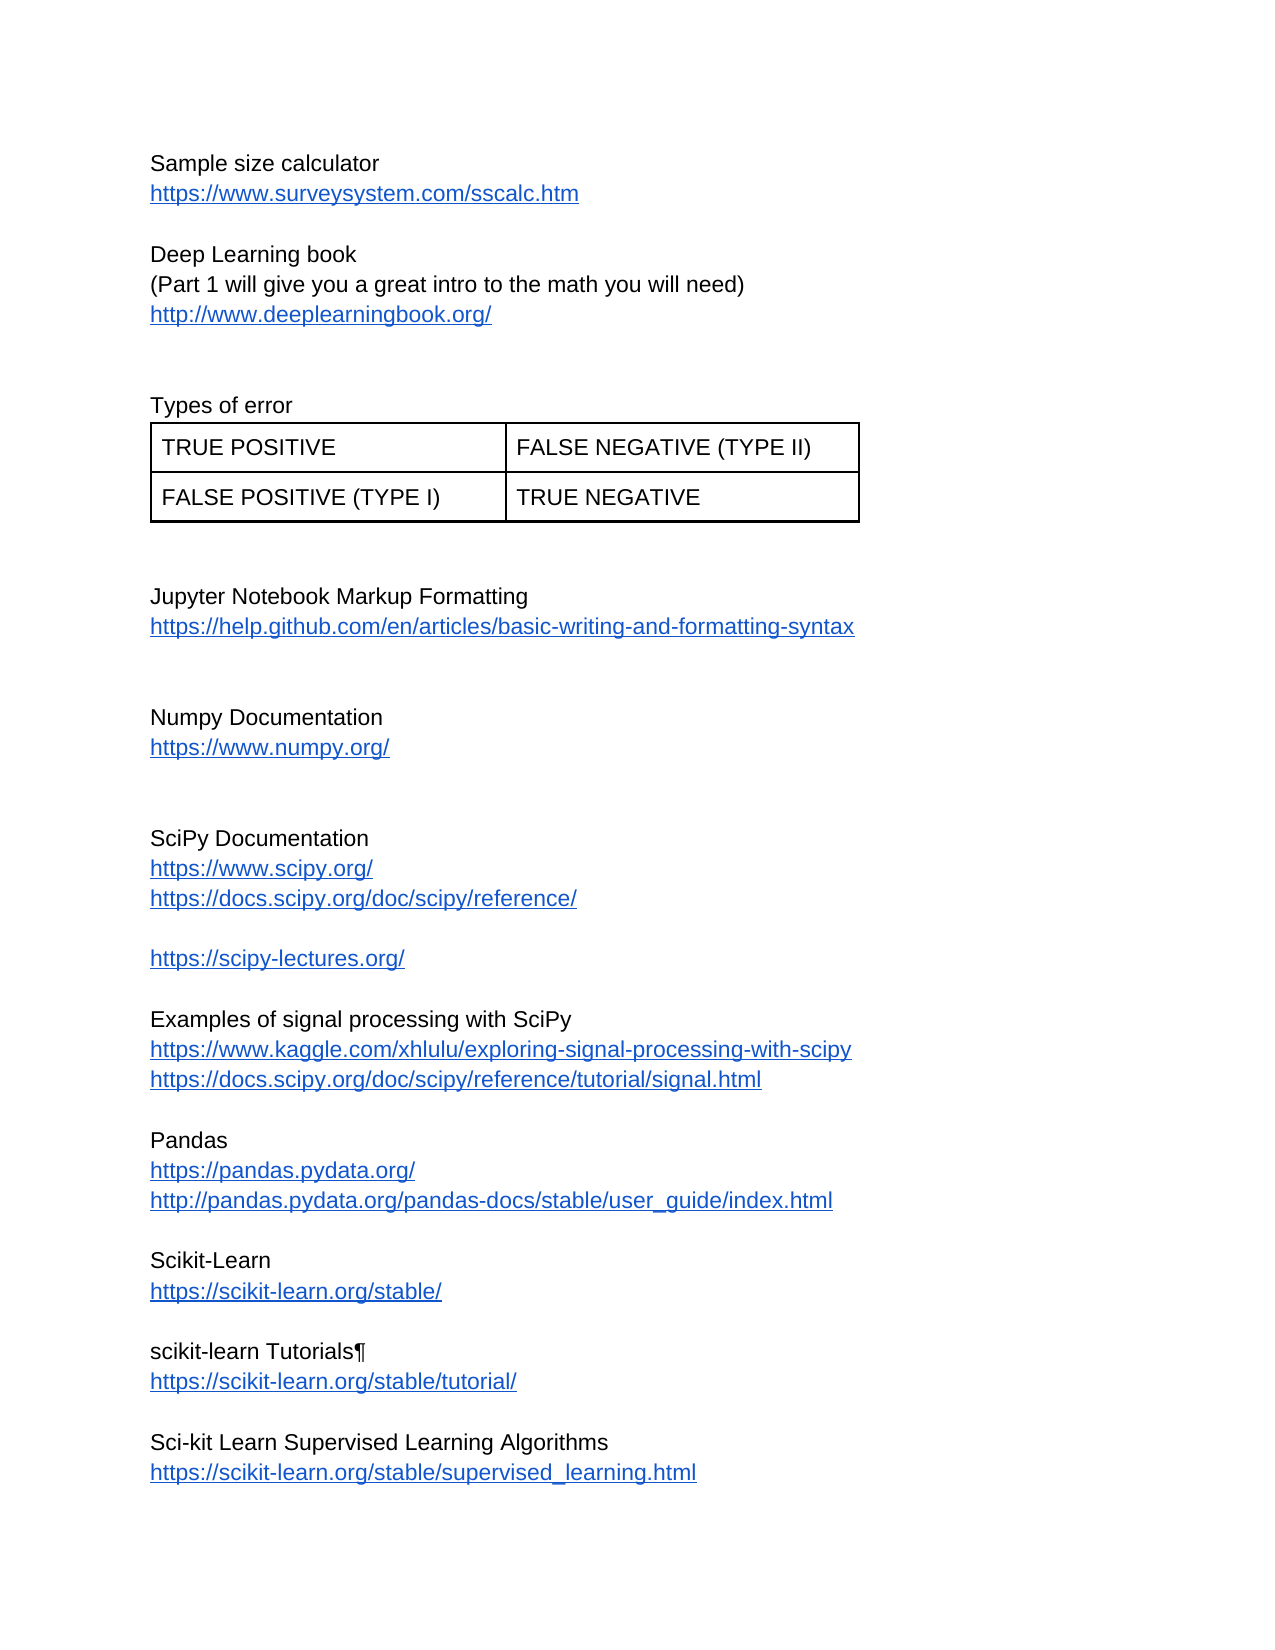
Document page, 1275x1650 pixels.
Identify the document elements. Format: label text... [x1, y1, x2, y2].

text https://scipy-lectures.org/ [150, 945, 1125, 972]
text https://scikit-learn.org/stable/tutorial/ [150, 1368, 1125, 1395]
text (Part 1 will give you a great intro to the math you will need) [150, 271, 1125, 297]
text Deep Learning book [150, 241, 1125, 267]
table_cell TRUE NEGATIVE [507, 473, 858, 520]
text http://www.deeplearningbook.org/ [150, 301, 1125, 327]
text https://pandas.pydata.org/ [150, 1157, 1125, 1183]
text Jupyter Notebook Markup Formatting [150, 583, 1125, 609]
text https://docs.scipy.org/doc/scipy/reference/tutorial/signal.html [150, 1066, 1125, 1093]
text https://scikit-learn.org/stable/ [150, 1278, 1125, 1304]
text https://help.github.com/en/articles/basic-writing-and-formatting-syntax [150, 613, 1125, 639]
table_header TRUE POSITIVE [152, 424, 505, 471]
text https://www.numpy.org/ [150, 734, 1125, 760]
text Pandas [150, 1127, 1125, 1153]
text Sample size calculator [150, 150, 1125, 176]
text https://www.surveysystem.com/sscalc.htm [150, 180, 1125, 207]
text Sci-kit Learn Supervised Learning Algorithms [150, 1429, 1125, 1455]
text https://docs.scipy.org/doc/scipy/reference/ [150, 885, 1125, 911]
text Examples of signal processing with SciPy [150, 1006, 1125, 1032]
text Numpy Documentation [150, 704, 1125, 730]
text Scikit-Learn [150, 1247, 1125, 1274]
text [150, 1459, 1125, 1485]
text SciPy Documentation [150, 824, 1125, 851]
text scikit-learn Tutorials¶ [150, 1338, 1125, 1364]
text Types of error [150, 392, 1125, 418]
text http://pandas.pydata.org/pandas-docs/stable/user_guide/index.html [150, 1187, 1125, 1213]
table_header FALSE NEGATIVE (TYPE II) [507, 424, 858, 471]
text https://www.scipy.org/ [150, 855, 1125, 881]
text https://www.kaggle.com/xhlulu/exploring-signal-processing-with-scipy [150, 1036, 1125, 1062]
table_cell FALSE POSITIVE (TYPE I) [152, 473, 505, 520]
